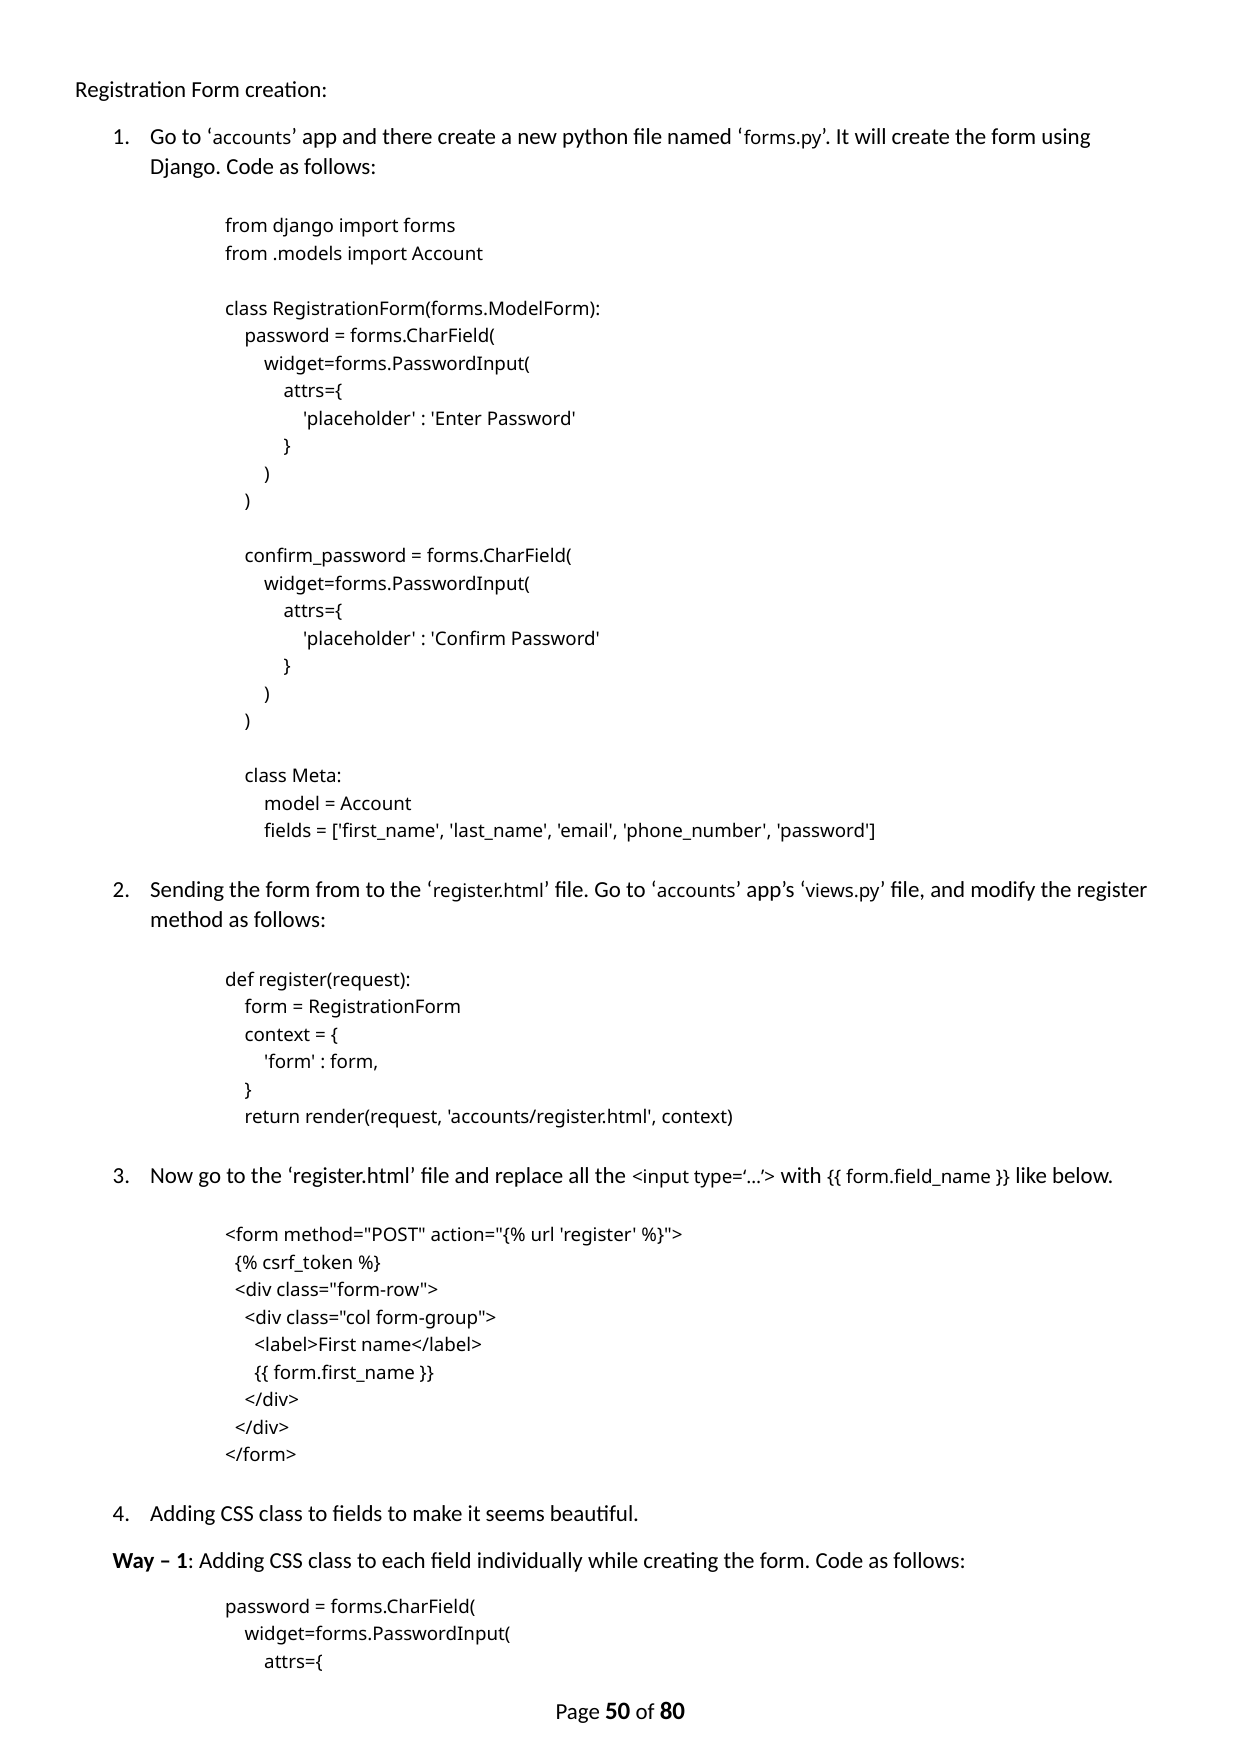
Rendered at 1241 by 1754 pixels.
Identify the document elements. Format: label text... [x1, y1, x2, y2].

list context = { [225, 1021, 1165, 1046]
list class RegistrationForm(forms.ModelForm): [225, 295, 1165, 321]
list attrs={ [225, 377, 1165, 403]
list } [225, 432, 1165, 458]
text Registration Form creation: [75, 75, 1165, 103]
list attrs={ [225, 597, 1165, 623]
list ) [225, 680, 1165, 706]
list widget=forms.PasswordInput( [225, 570, 1165, 596]
list widget=forms.PasswordInput( [225, 1620, 1165, 1646]
list 'placeholder' : 'Enter Password' [225, 405, 1165, 431]
list form = RegistrationForm [225, 993, 1165, 1019]
list return render(request, 'accounts/register.html', context) [225, 1103, 1165, 1129]
list <div class="form-row"> [225, 1276, 1165, 1302]
list confirm_password = forms.CharField( [225, 542, 1165, 568]
list {{ form.first_name }} [225, 1359, 1165, 1384]
list {% csrf_token %} [225, 1249, 1165, 1274]
list Sending the form from to the ‘register.html’ file. Go to ‘accounts’ app’s ‘views.py’ file, and modify the register method as follows: [112, 875, 1165, 933]
list fields = ['first_name', 'last_name', 'email', 'phone_number', 'password'] [225, 817, 1165, 843]
list Go to ‘accounts’ app and there create a new python file named ‘forms.py’. It will create the form using Django. Code as follows: [112, 122, 1165, 180]
list } [225, 1076, 1165, 1101]
list <div class="col form-group"> [225, 1304, 1165, 1329]
list </div> [225, 1386, 1165, 1412]
list widget=forms.PasswordInput( [225, 350, 1165, 376]
list <form method="POST" action="{% url 'register' %}"> [225, 1221, 1165, 1247]
list Adding CSS class to fields to make it seems beautiful. [112, 1499, 1165, 1527]
list <label>First name</label> [225, 1331, 1165, 1357]
list class Meta: [225, 762, 1165, 788]
list } [225, 652, 1165, 678]
list Now go to the ‘register.html’ file and replace all the <input type=‘…’> with {{ form.field_name }} like below. [112, 1161, 1165, 1189]
list password = forms.CharField( [225, 322, 1165, 348]
list </form> [225, 1441, 1165, 1467]
list def register(request): [225, 966, 1165, 991]
list ) [225, 707, 1165, 733]
list from .models import Account [225, 240, 1165, 266]
text Way – 1: Adding CSS class to each field individually while creating the form. Code as follows: [75, 1546, 1165, 1574]
list 'form' : form, [225, 1048, 1165, 1074]
list from django import forms [225, 212, 1165, 238]
list attrs={ [225, 1648, 1165, 1673]
list model = Account [225, 790, 1165, 816]
list ) [225, 460, 1165, 486]
list 'placeholder' : 'Confirm Password' [225, 625, 1165, 651]
list </div> [225, 1414, 1165, 1439]
list ) [225, 487, 1165, 513]
list password = forms.CharField( [225, 1593, 1165, 1618]
